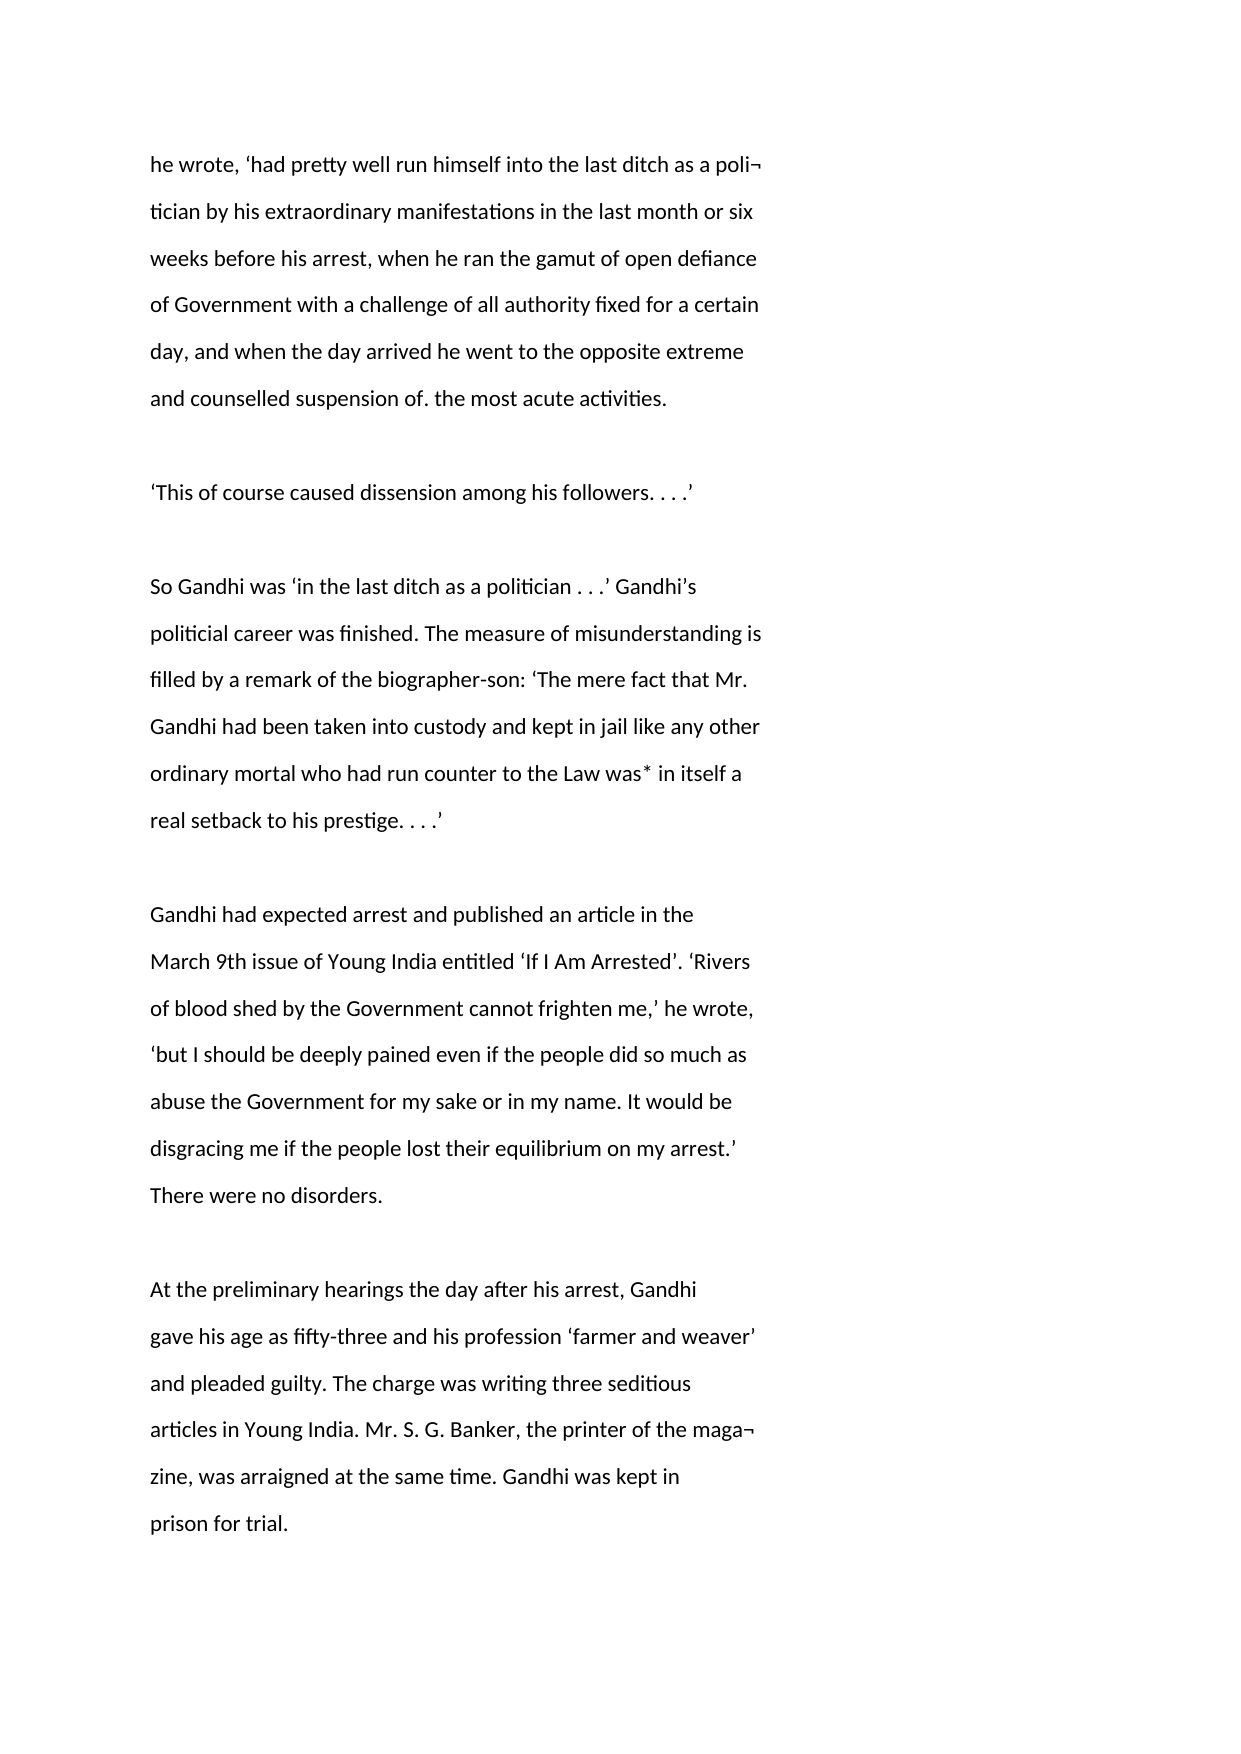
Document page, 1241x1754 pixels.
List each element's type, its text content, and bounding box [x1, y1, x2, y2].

text March 9th issue of Young India entitled ‘If I Am Arrested’. ‘Rivers [150, 947, 1090, 975]
text zine, was arraigned at the same time. Gandhi was kept in [150, 1462, 1090, 1491]
text and pleaded guilty. The charge was writing three seditious [150, 1369, 1090, 1397]
text prison for trial. [150, 1509, 1090, 1537]
text ordinary mortal who had run counter to the Law was* in itself a [150, 759, 1090, 787]
text ‘This of course caused dissension among his followers. . . .’ [150, 478, 1090, 506]
text ‘but I should be deeply pained even if the people did so much as [150, 1041, 1090, 1069]
text gave his age as fifty-three and his profession ‘farmer and weaver’ [150, 1322, 1090, 1350]
text of Government with a challenge of all authority fixed for a certain [150, 291, 1090, 319]
text day, and when the day arrived he went to the opposite extreme [150, 337, 1090, 366]
text There were no disorders. [150, 1181, 1090, 1209]
text articles in Young India. Mr. S. G. Banker, the printer of the maga¬ [150, 1416, 1090, 1444]
text abuse the Government for my sake or in my name. It would be [150, 1087, 1090, 1116]
text politicial career was finished. The measure of misunderstanding is [150, 619, 1090, 647]
text Gandhi had been taken into custody and kept in jail like any other [150, 712, 1090, 741]
text At the preliminary hearings the day after his arrest, Gandhi [150, 1275, 1090, 1303]
text disgracing me if the people lost their equilibrium on my arrest.’ [150, 1134, 1090, 1162]
text Gandhi had expected arrest and published an article in the [150, 900, 1090, 928]
text So Gandhi was ‘in the last ditch as a politician . . .’ Gandhi’s [150, 572, 1090, 600]
text weeks before his arrest, when he ran the gamut of open defiance [150, 244, 1090, 272]
text of blood shed by the Government cannot frighten me,’ he wrote, [150, 994, 1090, 1022]
text filled by a remark of the biographer-son: ‘The mere fact that Mr. [150, 666, 1090, 694]
text and counselled suspension of. the most acute activities. [150, 384, 1090, 412]
text tician by his extraordinary manifestations in the last month or six [150, 197, 1090, 225]
text real setback to his prestige. . . .’ [150, 806, 1090, 834]
text he wrote, ‘had pretty well run himself into the last ditch as a poli¬ [150, 150, 1090, 178]
